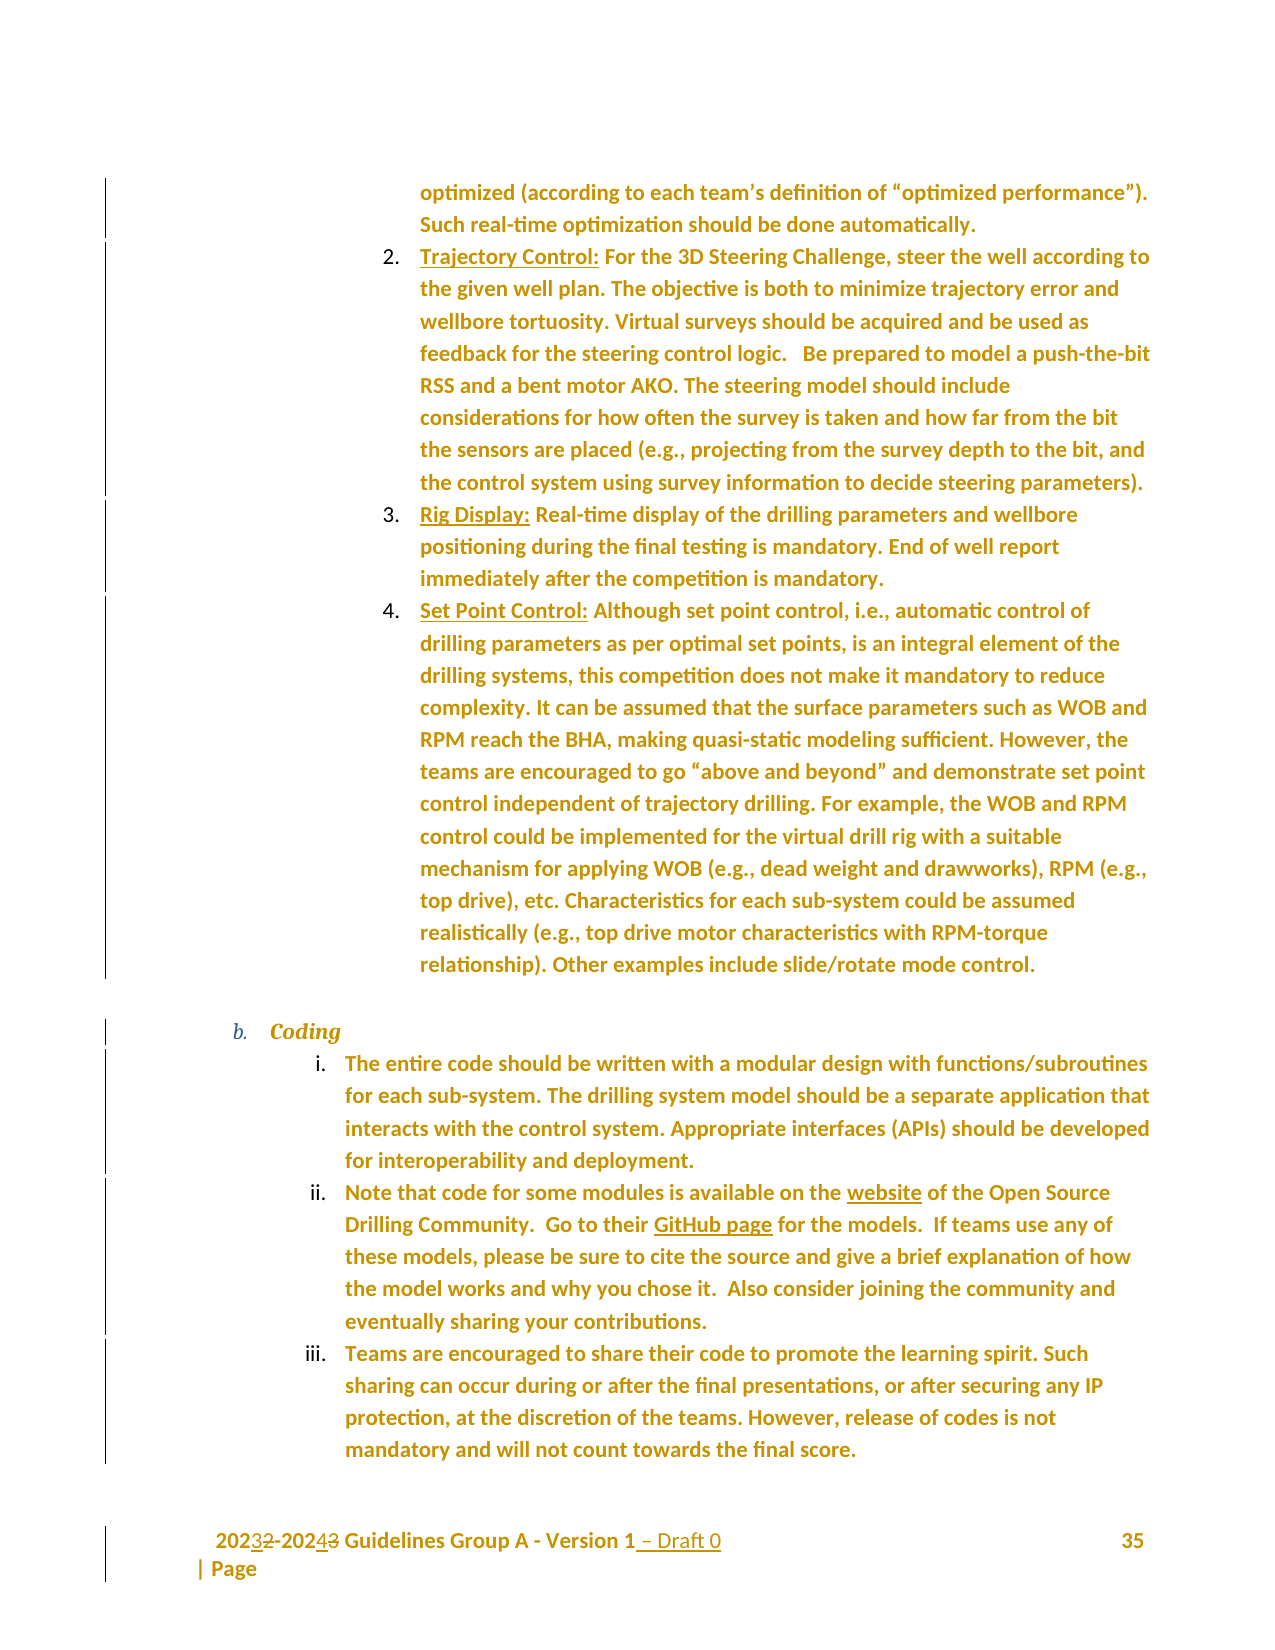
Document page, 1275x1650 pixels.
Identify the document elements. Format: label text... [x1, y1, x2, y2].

list Teams are encouraged to share their code to promote the learning spirit. Such sharing can occur during or after the final presentations, or after securing any IP protection, at the discretion of the teams. However, release of codes is not mandatory and will not count towards the final score. [326, 1339, 1155, 1463]
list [382, 178, 1155, 238]
list Rig Display: Real-time display of the drilling parameters and wellbore positioning during the final testing is mandatory. End of well report immediately after the competition is mandatory. [382, 500, 1155, 592]
list The entire code should be written with a modular design with functions/subroutines for each sub-system. The drilling system model should be a separate application that interacts with the control system. Appropriate interfaces (APIs) should be developed for interoperability and deployment. [326, 1049, 1155, 1174]
subtitle Coding [232, 1019, 1155, 1045]
list Trajectory Control: For the 3D Steering Challenge, steer the well according to the given well plan. The objective is both to minimize trajectory error and wellbore tortuosity. Virtual surveys should be acquired and be used as feedback for the steering control logic. Be prepared to model a push-the-bit RSS and a bent motor AKO. The steering model should include considerations for how often the survey is taken and how far from the bit the sensors are placed (e.g., projecting from the survey depth to the bit, and the control system using survey information to decide steering parameters). [382, 242, 1155, 496]
list Set Point Control: Although set point control, i.e., automatic control of drilling parameters as per optimal set points, is an integral element of the drilling systems, this competition does not make it mandatory to reduce complexity. It can be assumed that the surface parameters such as WOB and RPM reach the BHA, making quasi-static modeling sufficient. However, the teams are encouraged to go “above and beyond” and demonstrate set point control independent of trajectory drilling. For example, the WOB and RPM control could be implemented for the virtual drill rig with a suitable mechanism for applying WOB (e.g., dead weight and drawworks), RPM (e.g., top drive), etc. Characteristics for each sub-system could be assumed realistically (e.g., top drive motor characteristics with RPM-torque relationship). Other examples include slide/rotate mode control. [382, 596, 1155, 978]
list Note that code for some modules is available on the website of the Open Source Drilling Community. Go to their GitHub page for the models. If teams use any of these models, please be sure to cite the source and give a brief explanation of how the model works and why you chose it. Also consider joining the community and eventually sharing your contributions. [326, 1178, 1155, 1335]
